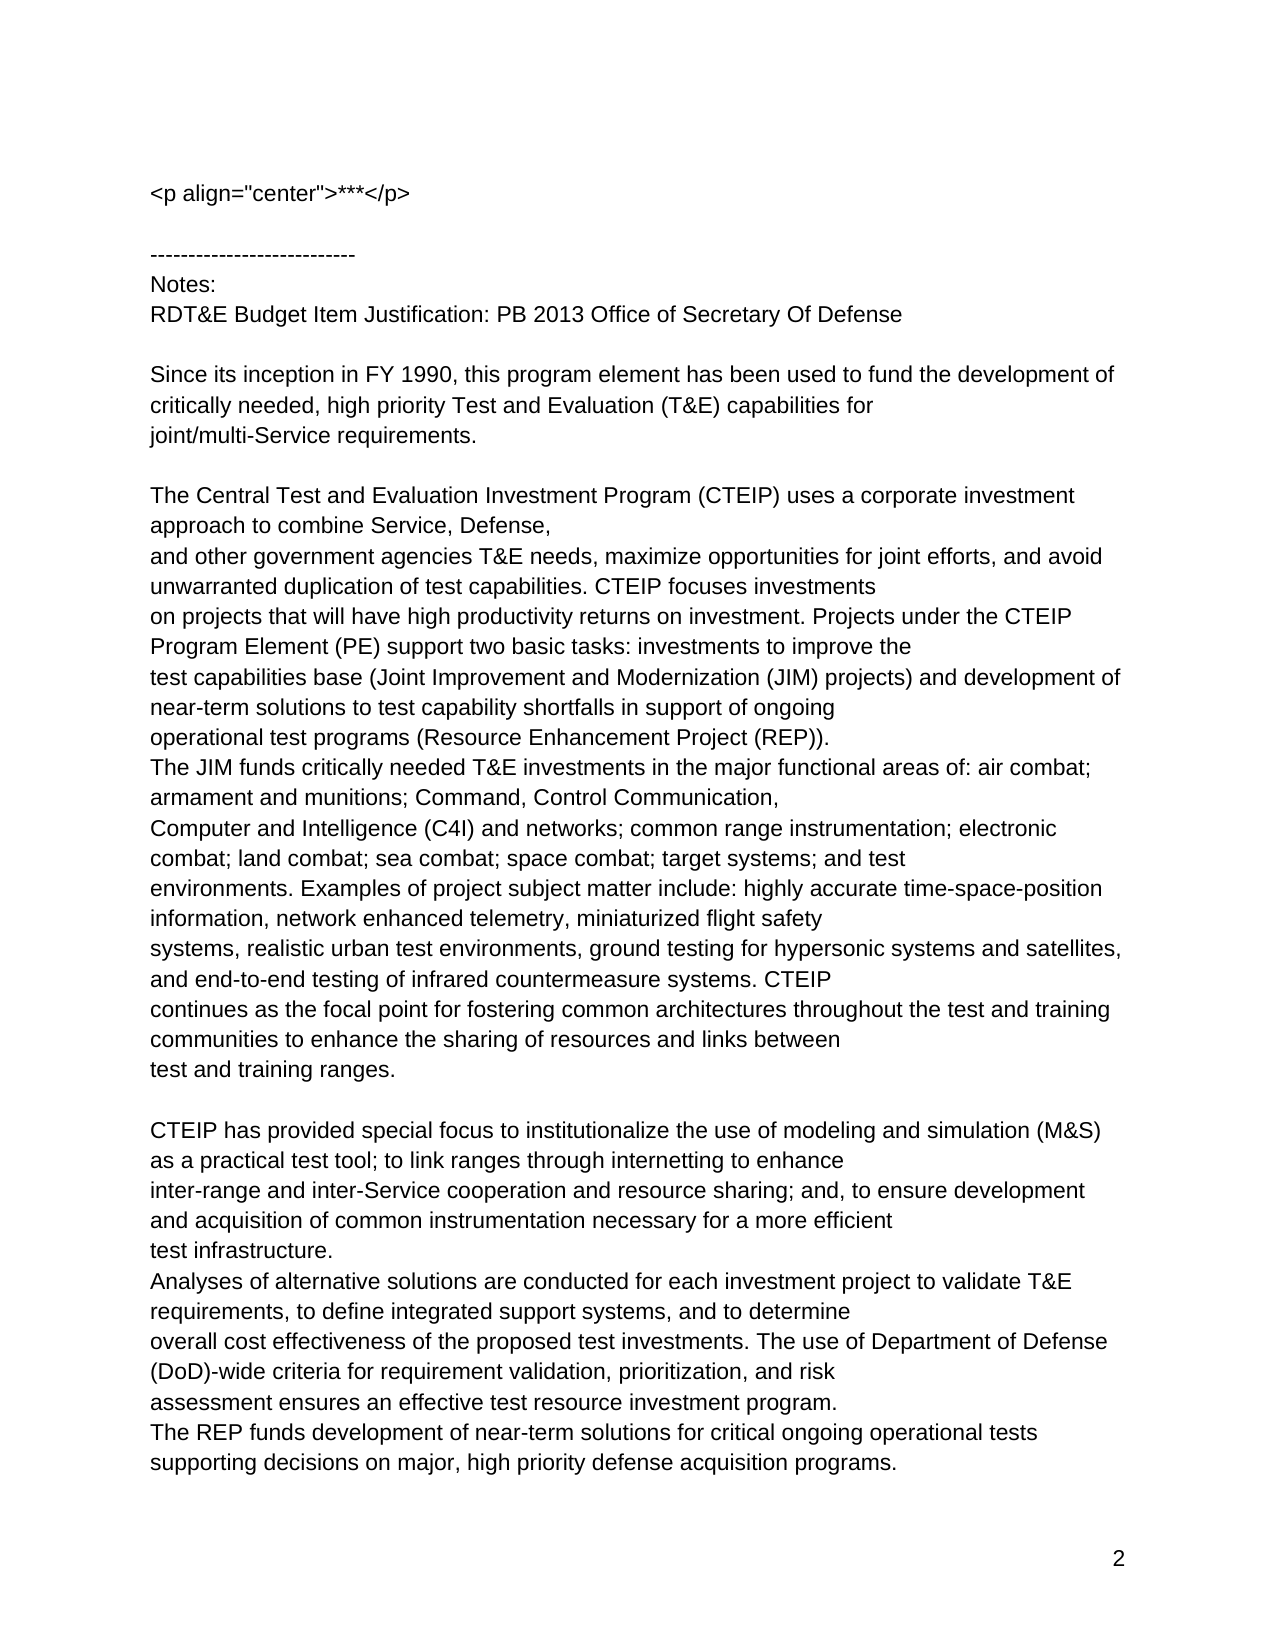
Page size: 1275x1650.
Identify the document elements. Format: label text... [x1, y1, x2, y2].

text continues as the focal point for fostering common architectures throughout the test and training communities to enhance the sharing of resources and links between [150, 996, 1125, 1052]
text and other government agencies T&E needs, maximize opportunities for joint efforts, and avoid unwarranted duplication of test capabilities. CTEIP focuses investments [150, 543, 1125, 599]
text environments. Examples of project subject matter include: highly accurate time-space-position information, network enhanced telemetry, miniaturized flight safety [150, 875, 1125, 932]
text The JIM funds critically needed T&E investments in the major functional areas of: air combat; armament and munitions; Command, Control Communication, [150, 754, 1125, 811]
text systems, realistic urban test environments, ground testing for hypersonic systems and satellites, and end-to-end testing of infrared countermeasure systems. CTEIP [150, 935, 1125, 992]
text joint/multi-Service requirements. [150, 422, 1125, 448]
text Notes: [150, 271, 1125, 297]
text <p align="center">***</p> [150, 180, 1125, 207]
text inter-range and inter-Service cooperation and resource sharing; and, to ensure development and acquisition of common instrumentation necessary for a more efficient [150, 1177, 1125, 1234]
text Analyses of alternative solutions are conducted for each investment project to validate T&E requirements, to define integrated support systems, and to determine [150, 1268, 1125, 1324]
text operational test programs (Resource Enhancement Project (REP)). [150, 724, 1125, 750]
text The REP funds development of near-term solutions for critical ongoing operational tests supporting decisions on major, high priority defense acquisition programs. [150, 1419, 1125, 1475]
text on projects that will have high productivity returns on investment. Projects under the CTEIP Program Element (PE) support two basic tasks: investments to improve the [150, 603, 1125, 660]
text Since its inception in FY 1990, this program element has been used to fund the development of critically needed, high priority Test and Evaluation (T&E) capabilities for [150, 361, 1125, 418]
text CTEIP has provided special focus to institutionalize the use of modeling and simulation (M&S) as a practical test tool; to link ranges through internetting to enhance [150, 1117, 1125, 1173]
text test and training ranges. [150, 1056, 1125, 1083]
text test capabilities base (Joint Improvement and Modernization (JIM) projects) and development of near-term solutions to test capability shortfalls in support of ongoing [150, 663, 1125, 720]
text test infrastructure. [150, 1237, 1125, 1264]
text overall cost effectiveness of the proposed test investments. The use of Department of Defense (DoD)-wide criteria for requirement validation, prioritization, and risk [150, 1328, 1125, 1385]
text The Central Test and Evaluation Investment Program (CTEIP) uses a corporate investment approach to combine Service, Defense, [150, 482, 1125, 539]
text --------------------------- [150, 241, 1125, 267]
text assessment ensures an effective test resource investment program. [150, 1388, 1125, 1415]
text Computer and Intelligence (C4I) and networks; common range instrumentation; electronic combat; land combat; sea combat; space combat; target systems; and test [150, 814, 1125, 871]
text RDT&E Budget Item Justification: PB 2013 Office of Secretary Of Defense [150, 301, 1125, 327]
